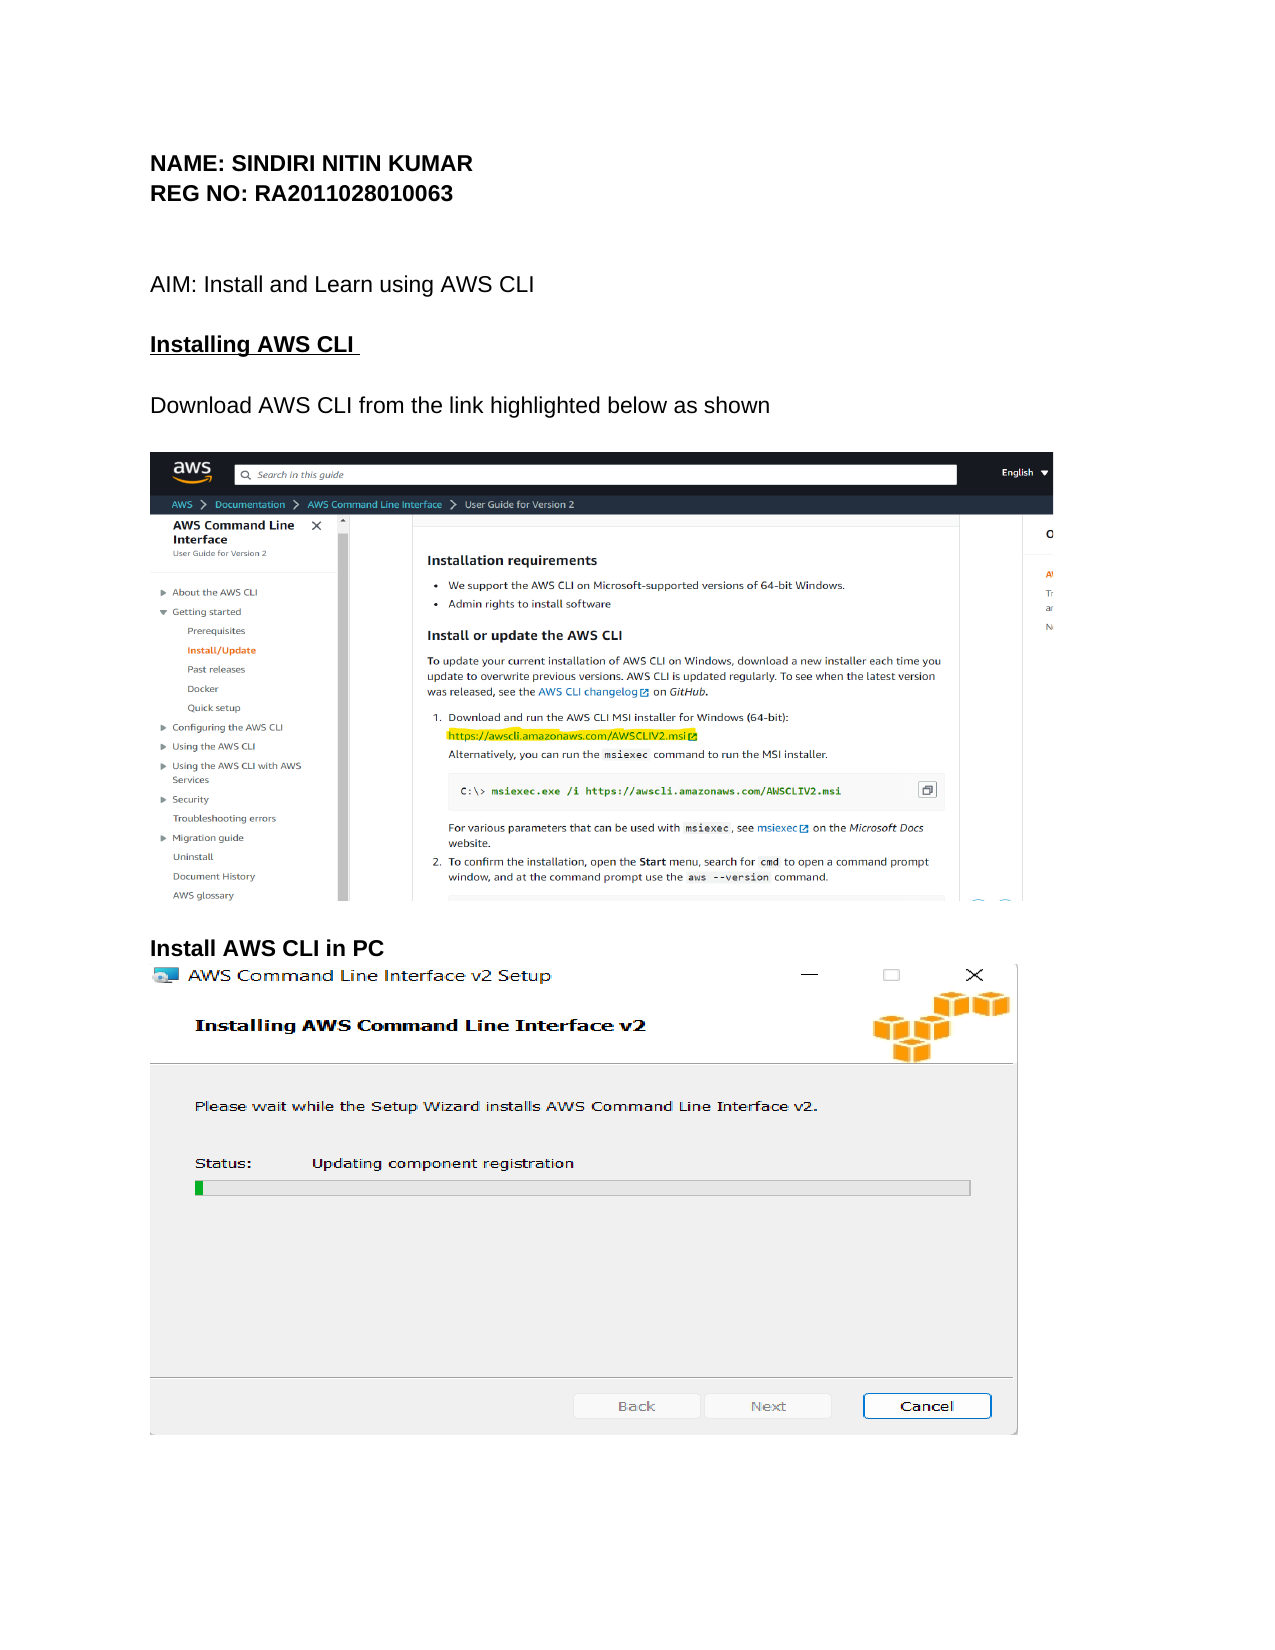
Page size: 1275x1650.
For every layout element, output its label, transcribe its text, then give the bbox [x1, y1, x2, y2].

picture [150, 964, 1018, 1435]
text Download AWS CLI from the link highlighted below as shown [150, 392, 1125, 418]
text AIM: Install and Learn using AWS CLI [150, 271, 1125, 297]
picture [150, 452, 1054, 901]
text NAME: SINDIRI NITIN KUMAR [150, 150, 1125, 176]
text REG NO: RA2011028010063 [150, 180, 1125, 207]
text Installing AWS CLI [150, 331, 1125, 358]
text Install AWS CLI in PC [150, 934, 1125, 961]
